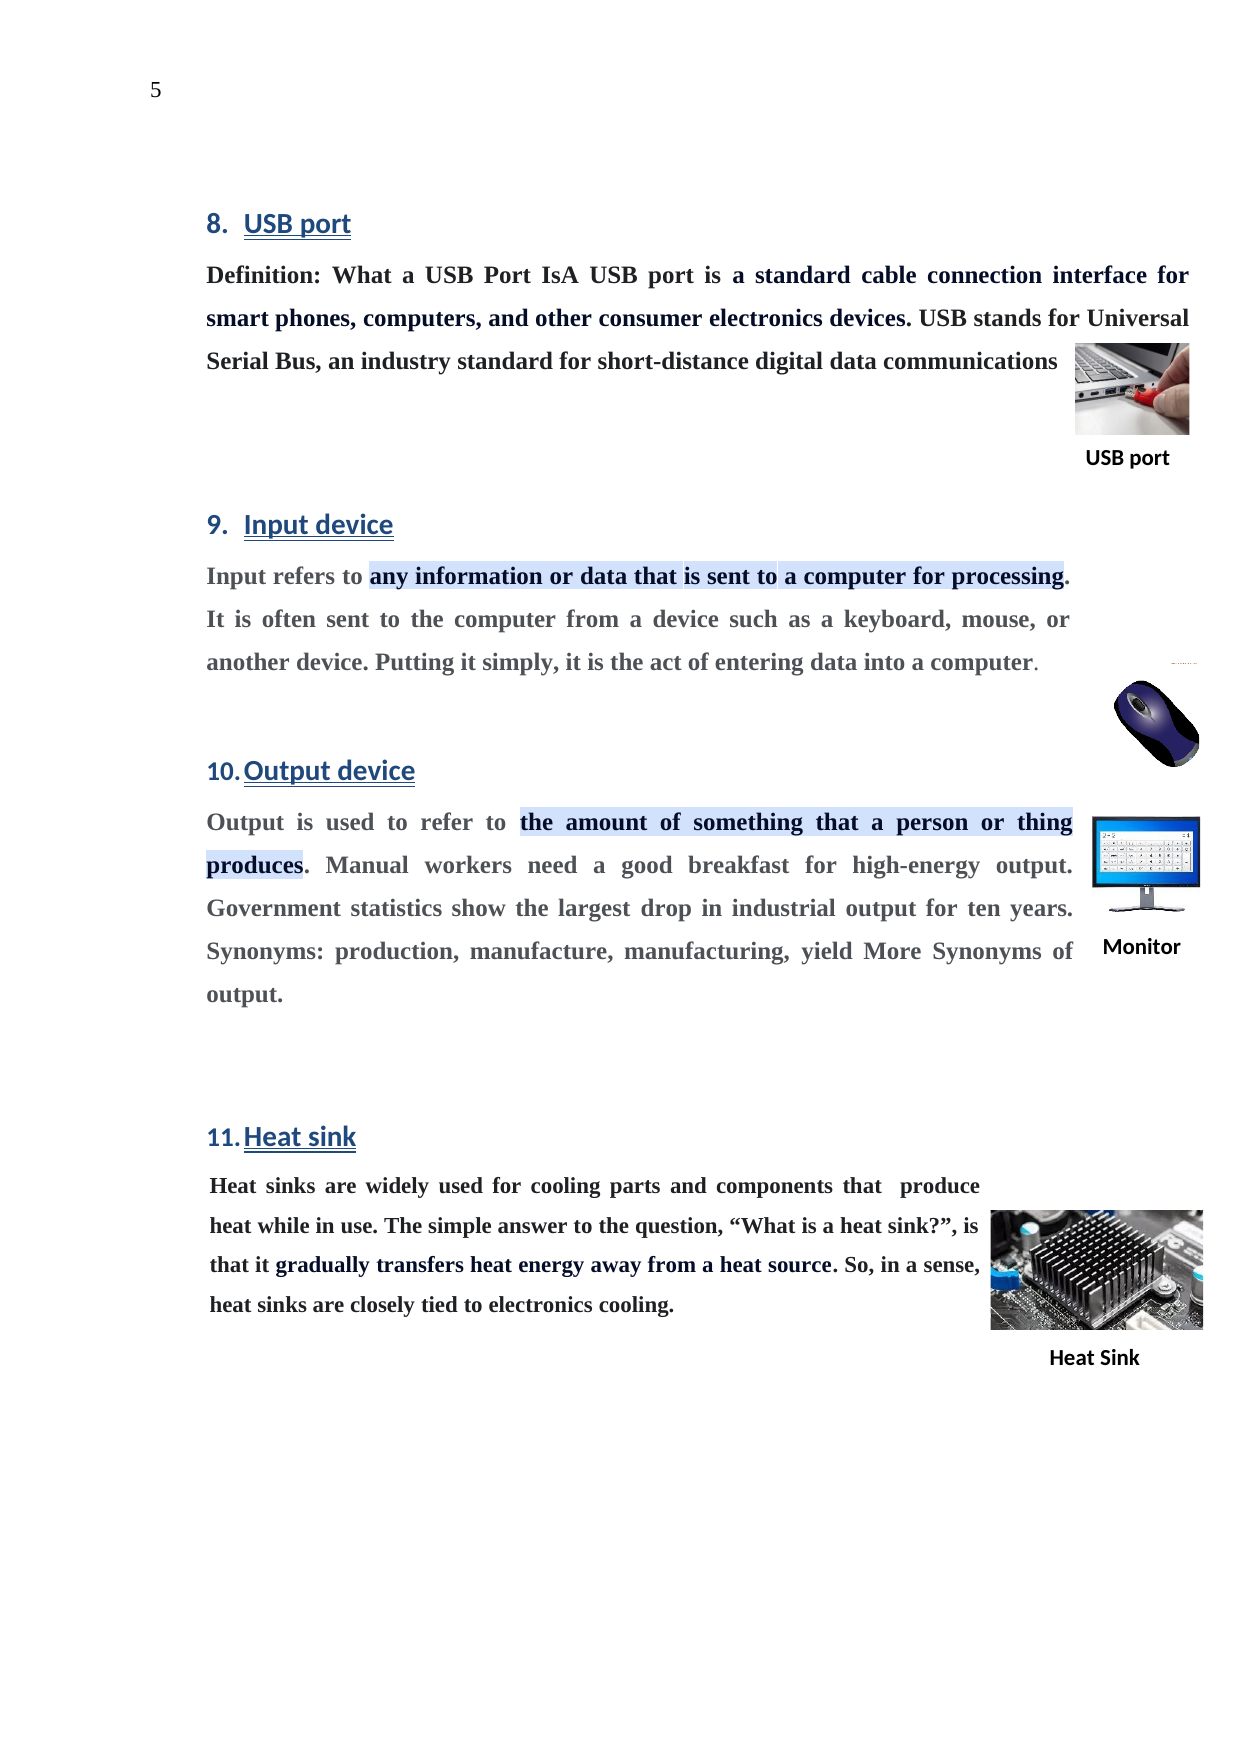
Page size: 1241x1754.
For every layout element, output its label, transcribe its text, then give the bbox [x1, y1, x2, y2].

subtitle Input device [206, 506, 1070, 542]
text Definition: What a USB Port IsA USB port is a standard cable connection interface for smart phones, computers, and other consumer electronics devices. USB stands for Universal Serial Bus, an industry standard for short-distance digital data communications [206, 260, 1190, 375]
text Heat sinks are widely used for cooling parts and components that produce heat while in use. The simple answer to the question, “What is a heat sink?”, is that it gradually transfers heat energy away from a heat source. So, in a sense, heat sinks are closely tied to electronics cooling. [209, 1172, 980, 1317]
text Output is used to refer to the amount of something that a person or thing produces. Manual workers need a good breakfast for high-energy output. Government statistics show the largest drop in industrial output for ten years. Synonyms: production, manufacture, manufacturing, yield More Synonyms of output. [206, 807, 1073, 1008]
picture [990, 1210, 1204, 1330]
text Input refers to any information or data that is sent to a computer for processing. It is often sent to the computer from a device such as a keyboard, mouse, or another device. Putting it simply, it is the act of entering data into a computer. [206, 561, 1070, 676]
subtitle Heat sink [206, 1118, 1073, 1153]
picture [1075, 343, 1190, 435]
subtitle USB port [206, 205, 1240, 241]
text Monitor [1102, 832, 1240, 960]
subtitle Output device [206, 752, 1073, 788]
picture [1114, 663, 1200, 767]
picture [1092, 816, 1201, 912]
